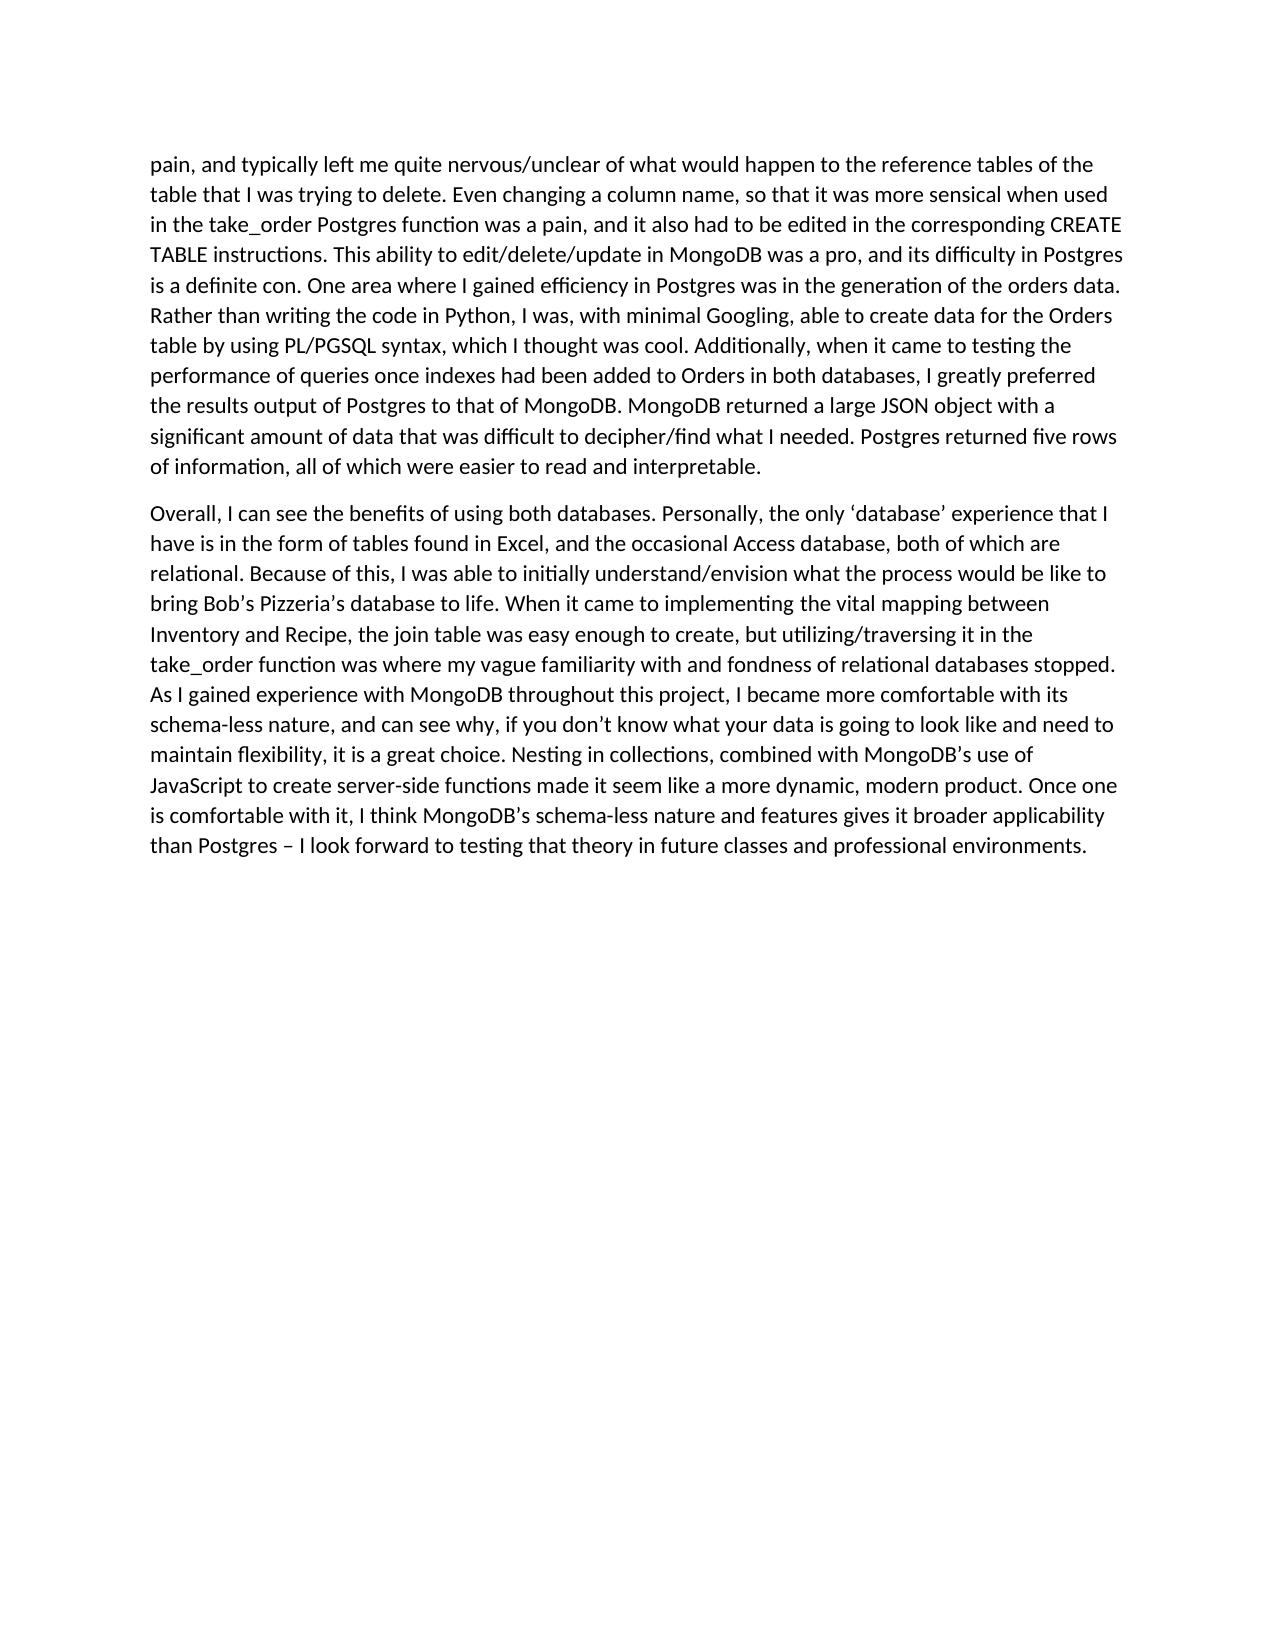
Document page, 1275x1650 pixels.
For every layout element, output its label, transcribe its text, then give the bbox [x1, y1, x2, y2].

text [150, 150, 1125, 480]
text Overall, I can see the benefits of using both databases. Personally, the only ‘database’ experience that I have is in the form of tables found in Excel, and the occasional Access database, both of which are relational. Because of this, I was able to initially understand/envision what the process would be like to bring Bob’s Pizzeria’s database to life. When it came to implementing the vital mapping between Inventory and Recipe, the join table was easy enough to create, but utilizing/traversing it in the take_order function was where my vague familiarity with and fondness of relational databases stopped. As I gained experience with MongoDB throughout this project, I became more comfortable with its schema-less nature, and can see why, if you don’t know what your data is going to look like and need to maintain flexibility, it is a great choice. Nesting in collections, combined with MongoDB’s use of JavaScript to create server-side functions made it seem like a more dynamic, modern product. Once one is comfortable with it, I think MongoDB’s schema-less nature and features gives it broader applicability than Postgres – I look forward to testing that theory in future classes and professional environments. [150, 499, 1125, 859]
